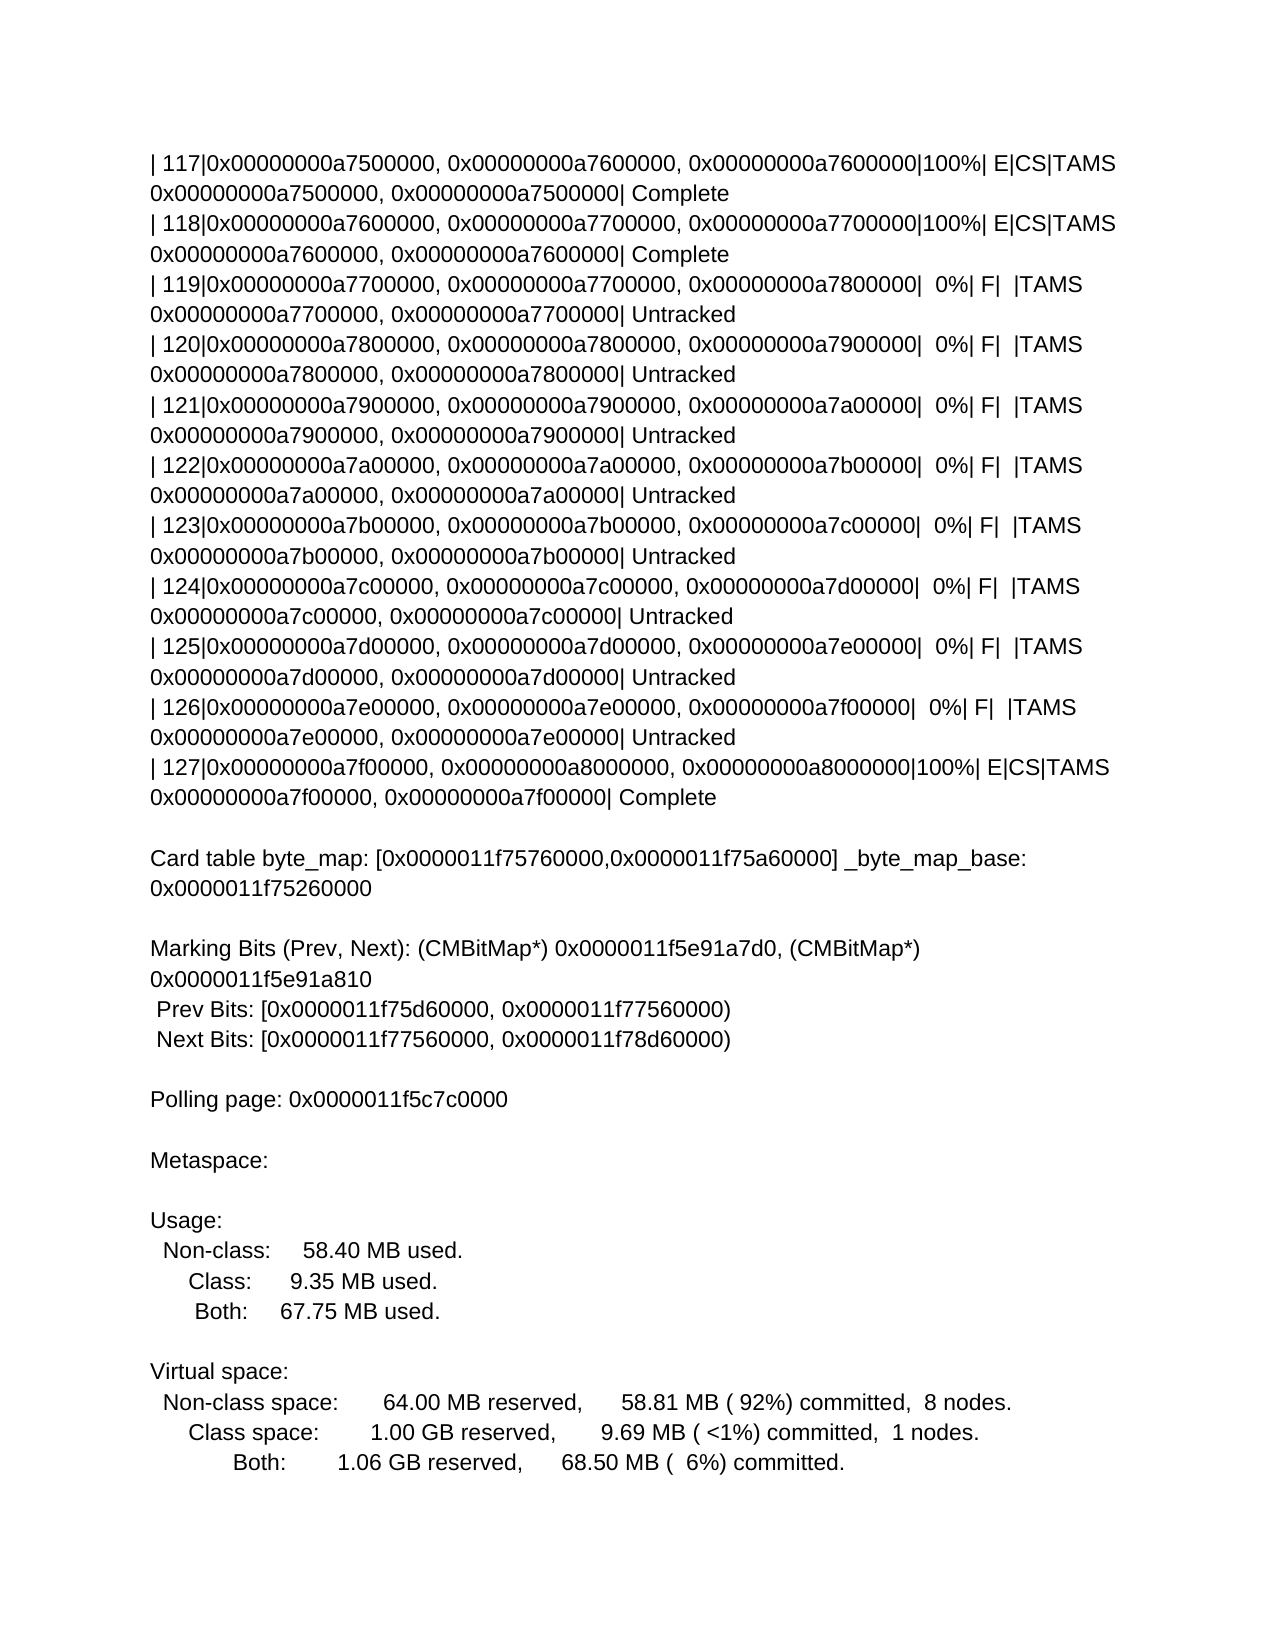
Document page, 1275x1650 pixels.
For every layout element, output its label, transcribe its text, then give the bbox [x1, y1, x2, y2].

text Card table byte_map: [0x0000011f75760000,0x0000011f75a60000] _byte_map_base: 0x0000011f75260000 [150, 845, 1125, 901]
text | 121|0x00000000a7900000, 0x00000000a7900000, 0x00000000a7a00000| 0%| F| |TAMS 0x00000000a7900000, 0x00000000a7900000| Untracked [150, 392, 1125, 448]
text | 117|0x00000000a7500000, 0x00000000a7600000, 0x00000000a7600000|100%| E|CS|TAMS 0x00000000a7500000, 0x00000000a7500000| Complete [150, 150, 1125, 207]
text Polling page: 0x0000011f5c7c0000 [150, 1086, 1125, 1113]
text | 123|0x00000000a7b00000, 0x00000000a7b00000, 0x00000000a7c00000| 0%| F| |TAMS 0x00000000a7b00000, 0x00000000a7b00000| Untracked [150, 512, 1125, 569]
text Non-class: 58.40 MB used. [150, 1237, 1125, 1264]
text | 122|0x00000000a7a00000, 0x00000000a7a00000, 0x00000000a7b00000| 0%| F| |TAMS 0x00000000a7a00000, 0x00000000a7a00000| Untracked [150, 452, 1125, 509]
text | 125|0x00000000a7d00000, 0x00000000a7d00000, 0x00000000a7e00000| 0%| F| |TAMS 0x00000000a7d00000, 0x00000000a7d00000| Untracked [150, 633, 1125, 690]
text | 119|0x00000000a7700000, 0x00000000a7700000, 0x00000000a7800000| 0%| F| |TAMS 0x00000000a7700000, 0x00000000a7700000| Untracked [150, 271, 1125, 327]
text Prev Bits: [0x0000011f75d60000, 0x0000011f77560000) [150, 996, 1125, 1022]
text | 124|0x00000000a7c00000, 0x00000000a7c00000, 0x00000000a7d00000| 0%| F| |TAMS 0x00000000a7c00000, 0x00000000a7c00000| Untracked [150, 573, 1125, 629]
text Metaspace: [150, 1147, 1125, 1173]
text Non-class space: 64.00 MB reserved, 58.81 MB ( 92%) committed, 8 nodes. [150, 1388, 1125, 1415]
text Both: 1.06 GB reserved, 68.50 MB ( 6%) committed. [150, 1449, 1125, 1475]
text Class space: 1.00 GB reserved, 9.69 MB ( <1%) committed, 1 nodes. [150, 1419, 1125, 1445]
text Virtual space: [150, 1358, 1125, 1385]
text | 127|0x00000000a7f00000, 0x00000000a8000000, 0x00000000a8000000|100%| E|CS|TAMS 0x00000000a7f00000, 0x00000000a7f00000| Complete [150, 754, 1125, 811]
text | 126|0x00000000a7e00000, 0x00000000a7e00000, 0x00000000a7f00000| 0%| F| |TAMS 0x00000000a7e00000, 0x00000000a7e00000| Untracked [150, 694, 1125, 750]
text Both: 67.75 MB used. [150, 1298, 1125, 1324]
text | 118|0x00000000a7600000, 0x00000000a7700000, 0x00000000a7700000|100%| E|CS|TAMS 0x00000000a7600000, 0x00000000a7600000| Complete [150, 210, 1125, 267]
text | 120|0x00000000a7800000, 0x00000000a7800000, 0x00000000a7900000| 0%| F| |TAMS 0x00000000a7800000, 0x00000000a7800000| Untracked [150, 331, 1125, 388]
text Class: 9.35 MB used. [150, 1268, 1125, 1294]
text Usage: [150, 1207, 1125, 1234]
text Next Bits: [0x0000011f77560000, 0x0000011f78d60000) [150, 1026, 1125, 1052]
text Marking Bits (Prev, Next): (CMBitMap*) 0x0000011f5e91a7d0, (CMBitMap*) 0x0000011f5e91a810 [150, 935, 1125, 992]
